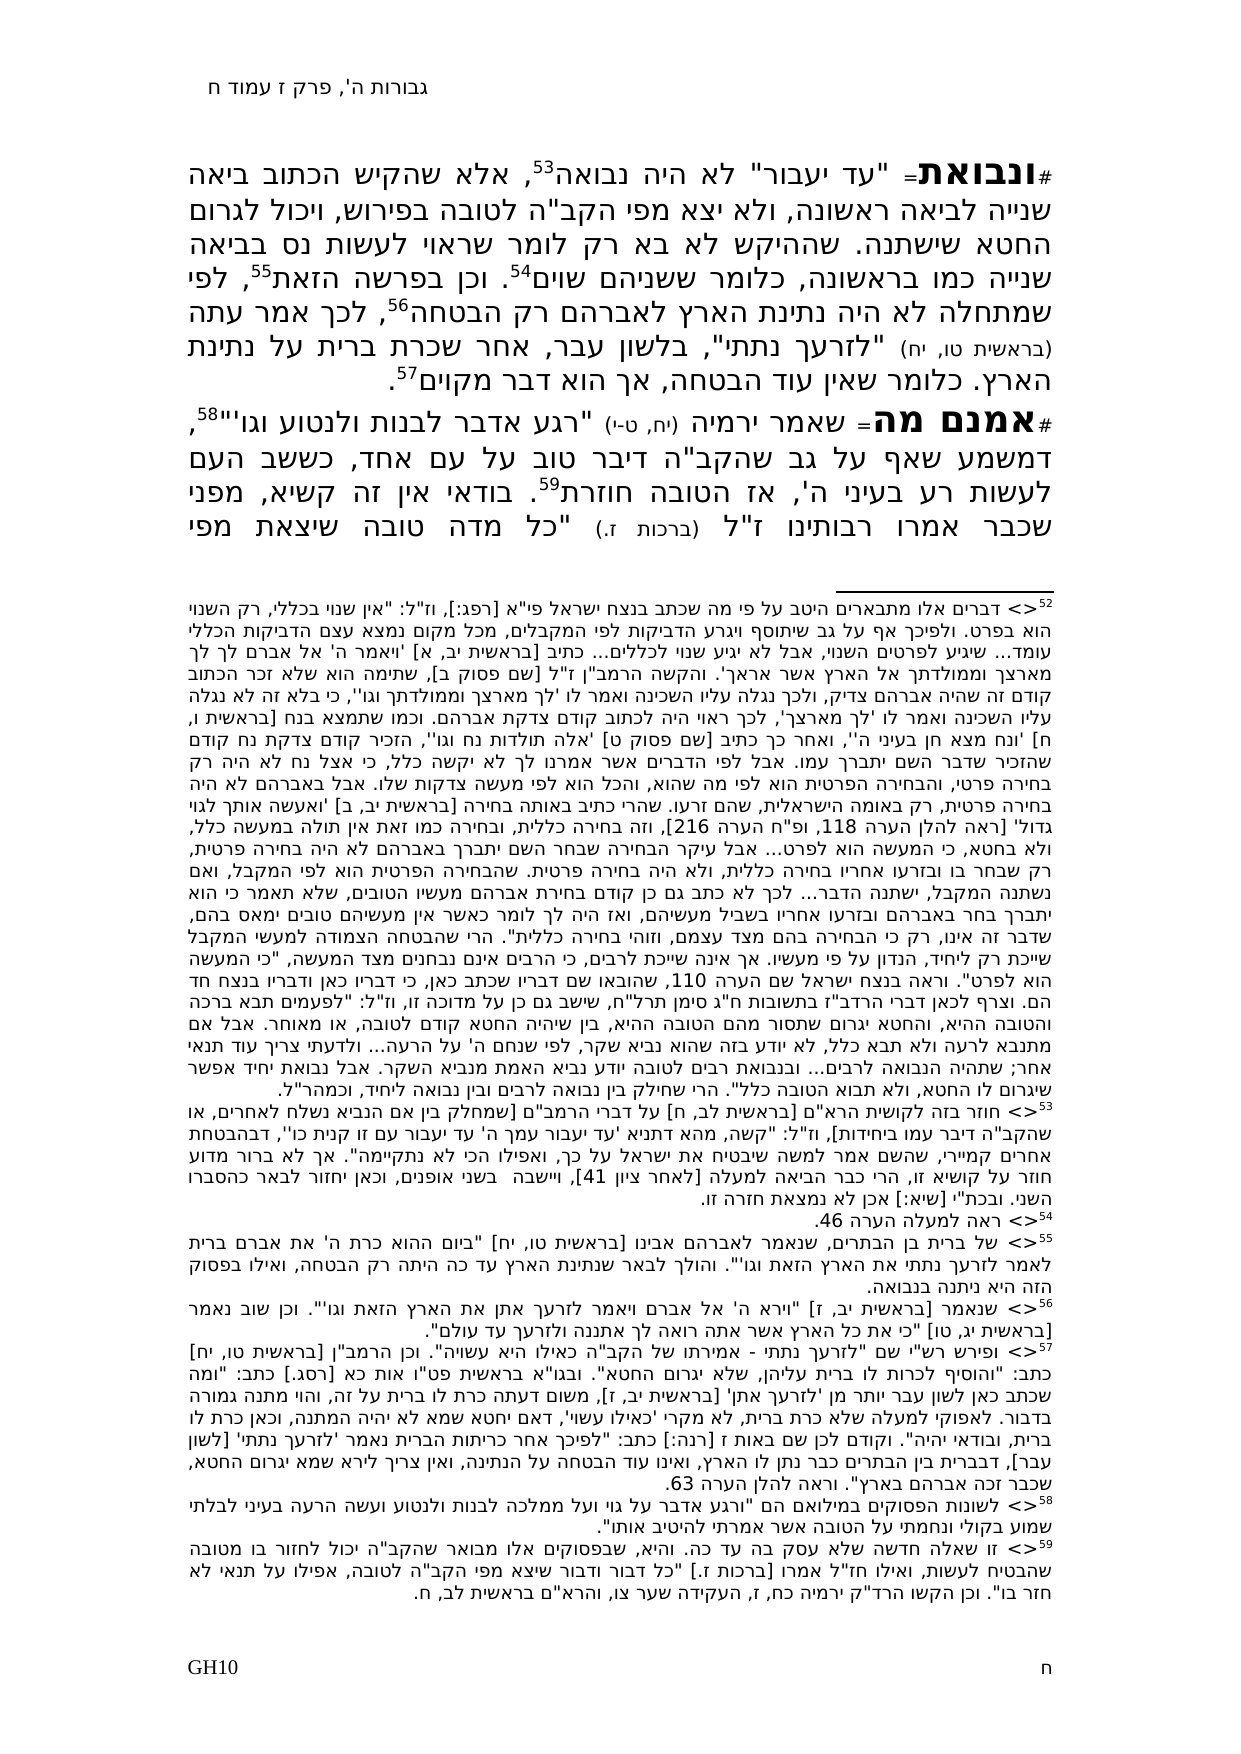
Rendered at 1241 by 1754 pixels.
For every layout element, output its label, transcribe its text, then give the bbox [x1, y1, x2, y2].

text #ונבואת= "עד יעבור" לא היה נבואה, אלא שהקיש הכתוב ביאה שנייה לביאה ראשונה, ולא יצא מפי הקב"ה לטובה בפירוש, ויכול לגרום החטא שישתנה. שההיקש לא בא רק לומר שראוי לעשות נס בביאה שנייה כמו בראשונה, כלומר ששניהם שוים. וכן בפרשה הזאת, לפי שמתחלה לא היה נתינת הארץ לאברהם רק הבטחה, לכך אמר עתה (בראשית טו, יח) "לזרעך נתתי", בלשון עבר, אחר שכרת ברית על נתינת הארץ. כלומר שאין עוד הבטחה, אך הוא דבר מקוים. [187, 150, 1053, 397]
text #אמנם מה= שאמר ירמיה (יח, ט-י) "רגע אדבר לבנות ולנטוע וגו'", דמשמע שאף על גב שהקב"ה דיבר טוב על עם אחד, כששב העם לעשות רע בעיני ה', אז הטובה חוזרת. בודאי אין זה קשיא, מפני שכבר אמרו רבותינו ז"ל (ברכות ז.) "כל מדה טובה שיצאת מפי הקב"ה", דהיינו כשהטובה יוצאת לפעל הדבור להיות נדבר, והוציא מן הפה, שאז יצא הדבור, ובדבור הקב"ה הדבר נעשה, שאף שמים (תהלים לג, ו) "בדבר ה' שמים* נעשו". אבל כשלא יצא לפעל, אפשר בחזרה כאשר יעשו רע. והשתא הכל יתורץ בלא קושיא. ולכך אף על גב שהובטח אברהם, כאשר לא היה לו זרע היה תולה לומר שמא נתלכלך בחטא, ובשביל זה לא היה לו זרע. [187, 397, 1053, 543]
